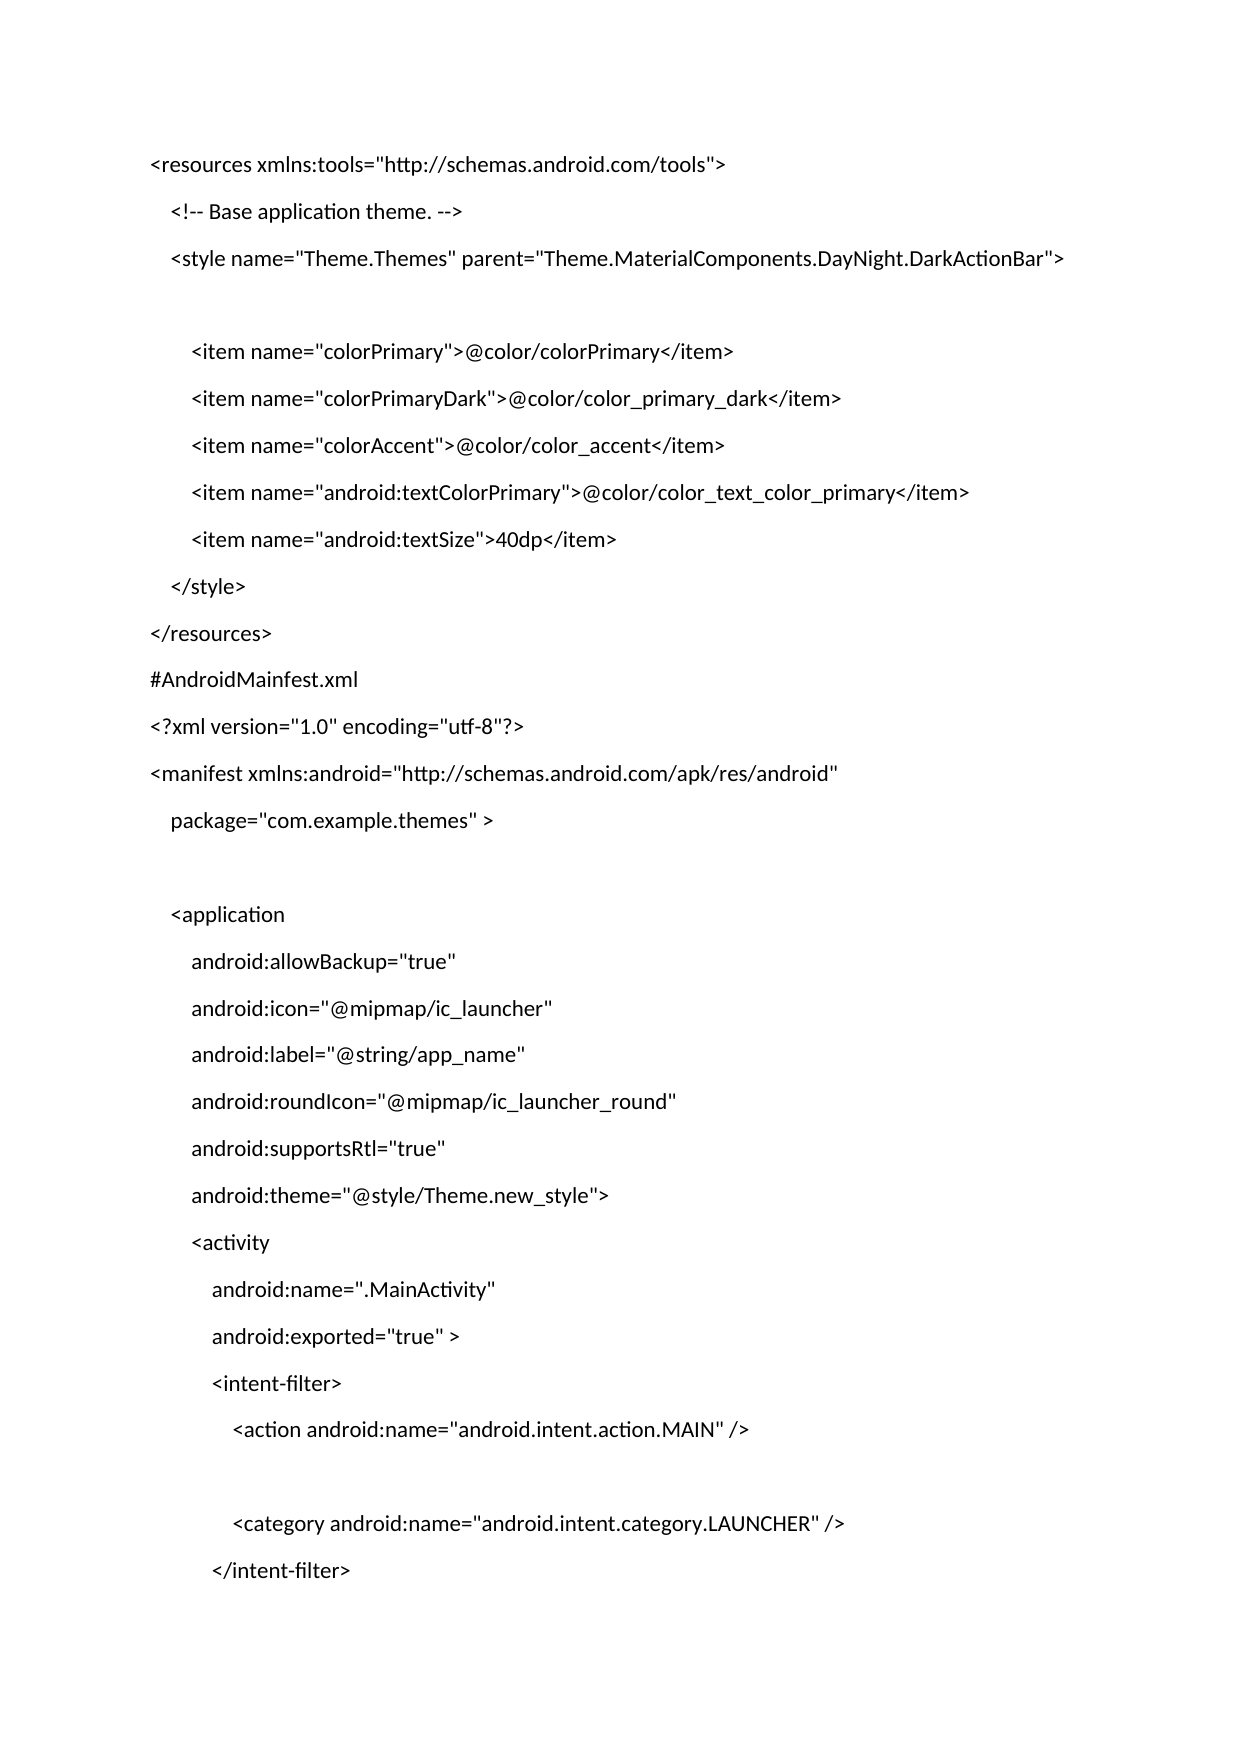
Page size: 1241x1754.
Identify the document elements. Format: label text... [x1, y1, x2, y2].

text android:exported="true" > [150, 1322, 1090, 1350]
text <manifest xmlns:android="http://schemas.android.com/apk/res/android" [150, 759, 1090, 787]
text <style name="Theme.Themes" parent="Theme.MaterialComponents.DayNight.DarkActionBar"> [150, 244, 1090, 272]
text #AndroidMainfest.xml [150, 666, 1090, 694]
text android:name=".MainActivity" [150, 1275, 1090, 1303]
text <item name="colorAccent">@color/color_accent</item> [150, 431, 1090, 459]
text <item name="colorPrimaryDark">@color/color_primary_dark</item> [150, 384, 1090, 412]
text <resources xmlns:tools="http://schemas.android.com/tools"> [150, 150, 1090, 178]
text android:supportsRtl="true" [150, 1134, 1090, 1162]
text <intent-filter> [150, 1369, 1090, 1397]
text <item name="android:textColorPrimary">@color/color_text_color_primary</item> [150, 478, 1090, 506]
text <application [150, 900, 1090, 928]
text android:icon="@mipmap/ic_launcher" [150, 994, 1090, 1022]
text </intent-filter> [150, 1556, 1090, 1584]
text android:theme="@style/Theme.new_style"> [150, 1181, 1090, 1209]
text android:allowBackup="true" [150, 947, 1090, 975]
text <!-- Base application theme. --> [150, 197, 1090, 225]
text <?xml version="1.0" encoding="utf-8"?> [150, 712, 1090, 741]
text </resources> [150, 619, 1090, 647]
text android:label="@string/app_name" [150, 1041, 1090, 1069]
text <item name="android:textSize">40dp</item> [150, 525, 1090, 553]
text </style> [150, 572, 1090, 600]
text <activity [150, 1228, 1090, 1256]
text android:roundIcon="@mipmap/ic_launcher_round" [150, 1087, 1090, 1116]
text <action android:name="android.intent.action.MAIN" /> [150, 1416, 1090, 1444]
text package="com.example.themes" > [150, 806, 1090, 834]
text <item name="colorPrimary">@color/colorPrimary</item> [150, 337, 1090, 366]
text <category android:name="android.intent.category.LAUNCHER" /> [150, 1509, 1090, 1537]
